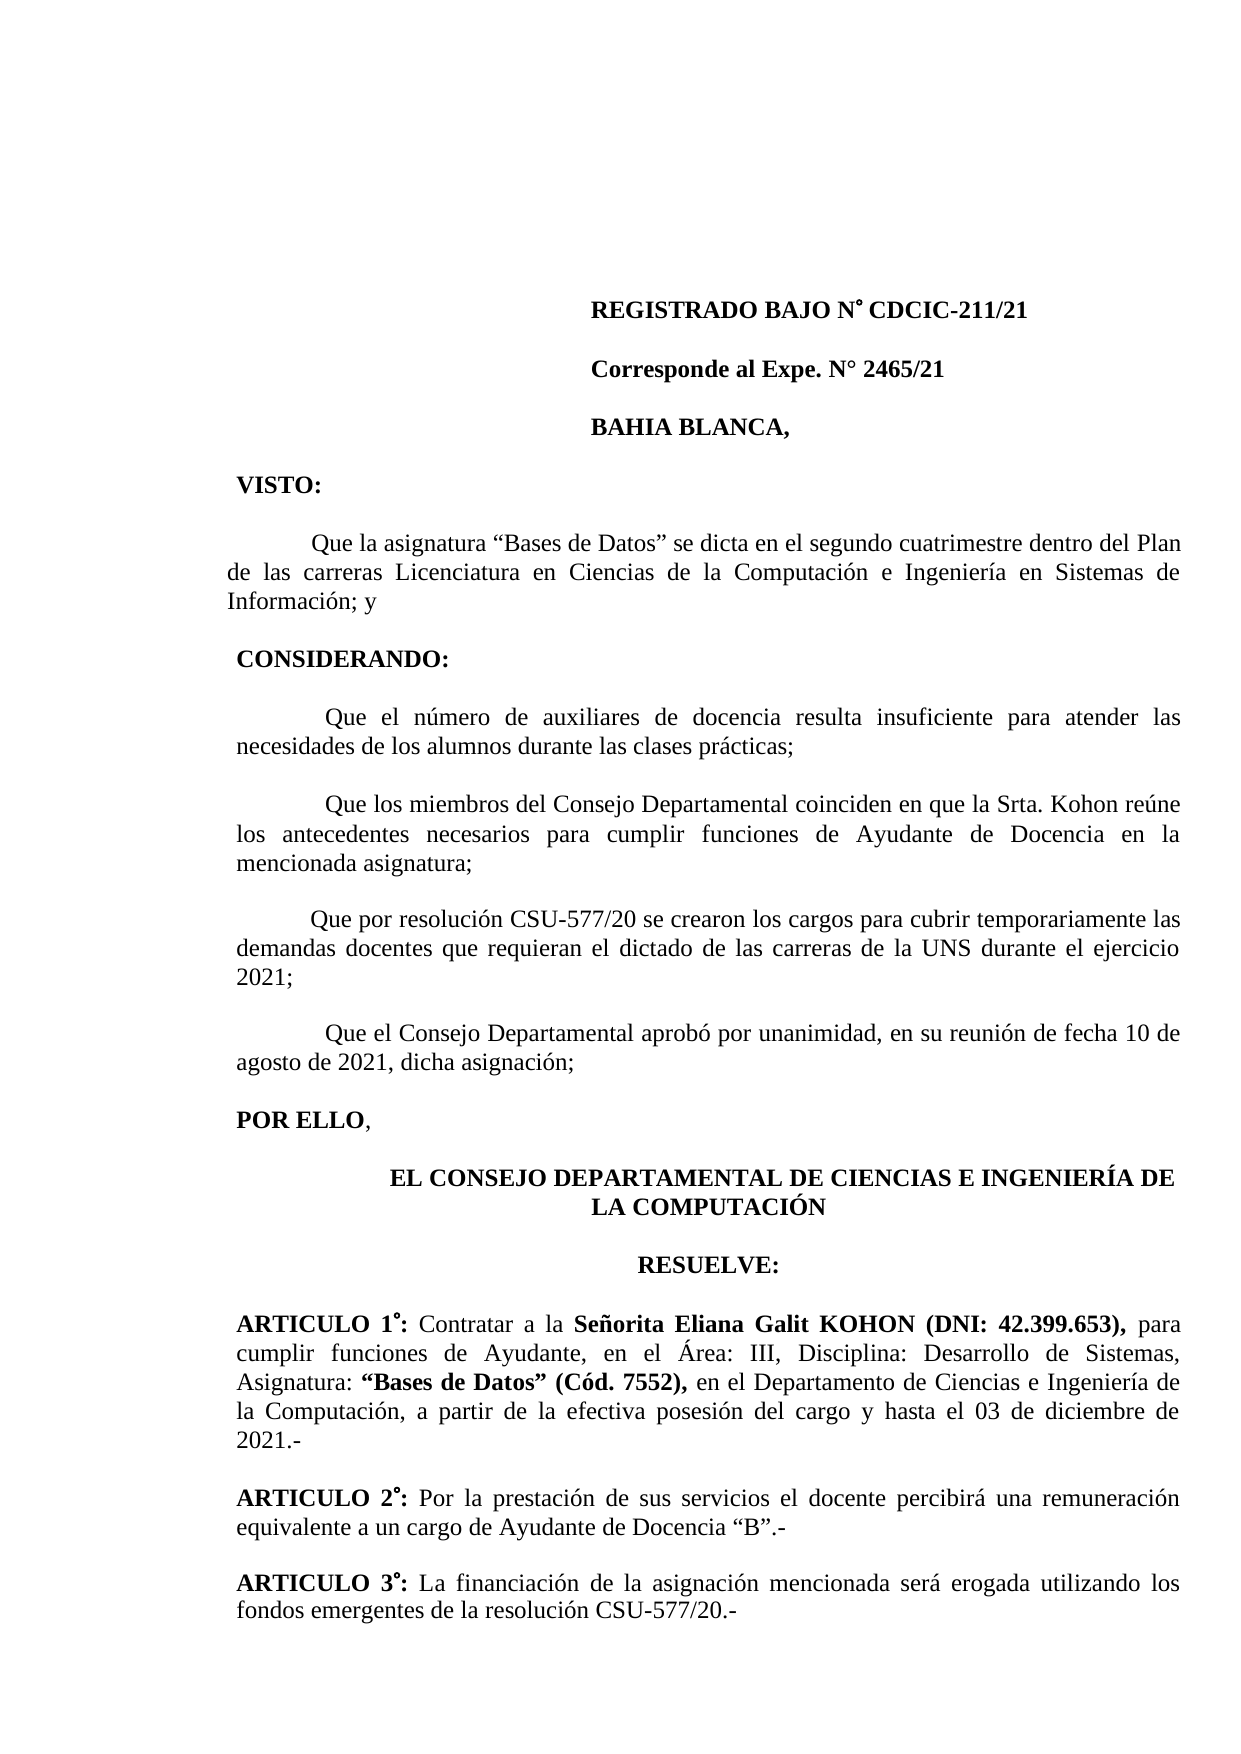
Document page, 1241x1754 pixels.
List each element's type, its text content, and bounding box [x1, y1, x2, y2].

text Que la asignatura “Bases de Datos” se dicta en el segundo cuatrimestre dentro del Plan de las carreras Licenciatura en Ciencias de la Computación e Ingeniería en Sistemas de Información; y [227, 528, 1181, 615]
text Que por resolución CSU-577/20 se crearon los cargos para cubrir temporariamente las demandas docentes que requieran el dictado de las carreras de la UNS durante el ejercicio 2021; [236, 904, 1181, 991]
text Que el número de auxiliares de docencia resulta insuficiente para atender las necesidades de los alumnos durante las clases prácticas; [236, 702, 1181, 760]
text POR ELLO, [236, 1105, 1181, 1134]
text REGISTRADO BAJO N CDCIC-211/21 [236, 295, 1181, 324]
text Corresponde al Expe. N° 2465/21 [236, 353, 1181, 382]
text ARTICULO 2: Por la prestación de sus servicios el docente percibirá una remuneración equivalente a un cargo de Ayudante de Docencia “B”.- [236, 1483, 1181, 1541]
text BAHIA BLANCA, [236, 412, 1181, 441]
text Que los miembros del Consejo Departamental coinciden en que la Srta. Kohon reúne los antecedentes necesarios para cumplir funciones de Ayudante de Docencia en la mencionada asignatura; [236, 789, 1181, 877]
text RESUELVE: [236, 1250, 1181, 1279]
text ARTICULO 3: La financiación de la asignación mencionada será erogada utilizando los fondos emergentes de la resolución CSU-577/20.- [236, 1570, 1181, 1624]
text VISTO: [236, 470, 1181, 499]
text CONSIDERANDO: [236, 644, 1181, 673]
text Que el Consejo Departamental aprobó por unanimidad, en su reunión de fecha 10 de agosto de 2021, dicha asignación; [236, 1018, 1181, 1076]
text EL CONSEJO DEPARTAMENTAL DE CIENCIAS E INGENIERÍA DE LA COMPUTACIÓN [236, 1163, 1181, 1221]
text ARTICULO 1: Contratar a la Señorita Eliana Galit KOHON (DNI: 42.399.653), para cumplir funciones de Ayudante, en el Área: III, Disciplina: Desarrollo de Sistemas, Asignatura: “Bases de Datos” (Cód. 7552), en el Departamento de Ciencias e Ingeniería de la Computación, a partir de la efectiva posesión del cargo y hasta el 03 de diciembre de 2021.- [236, 1308, 1181, 1454]
